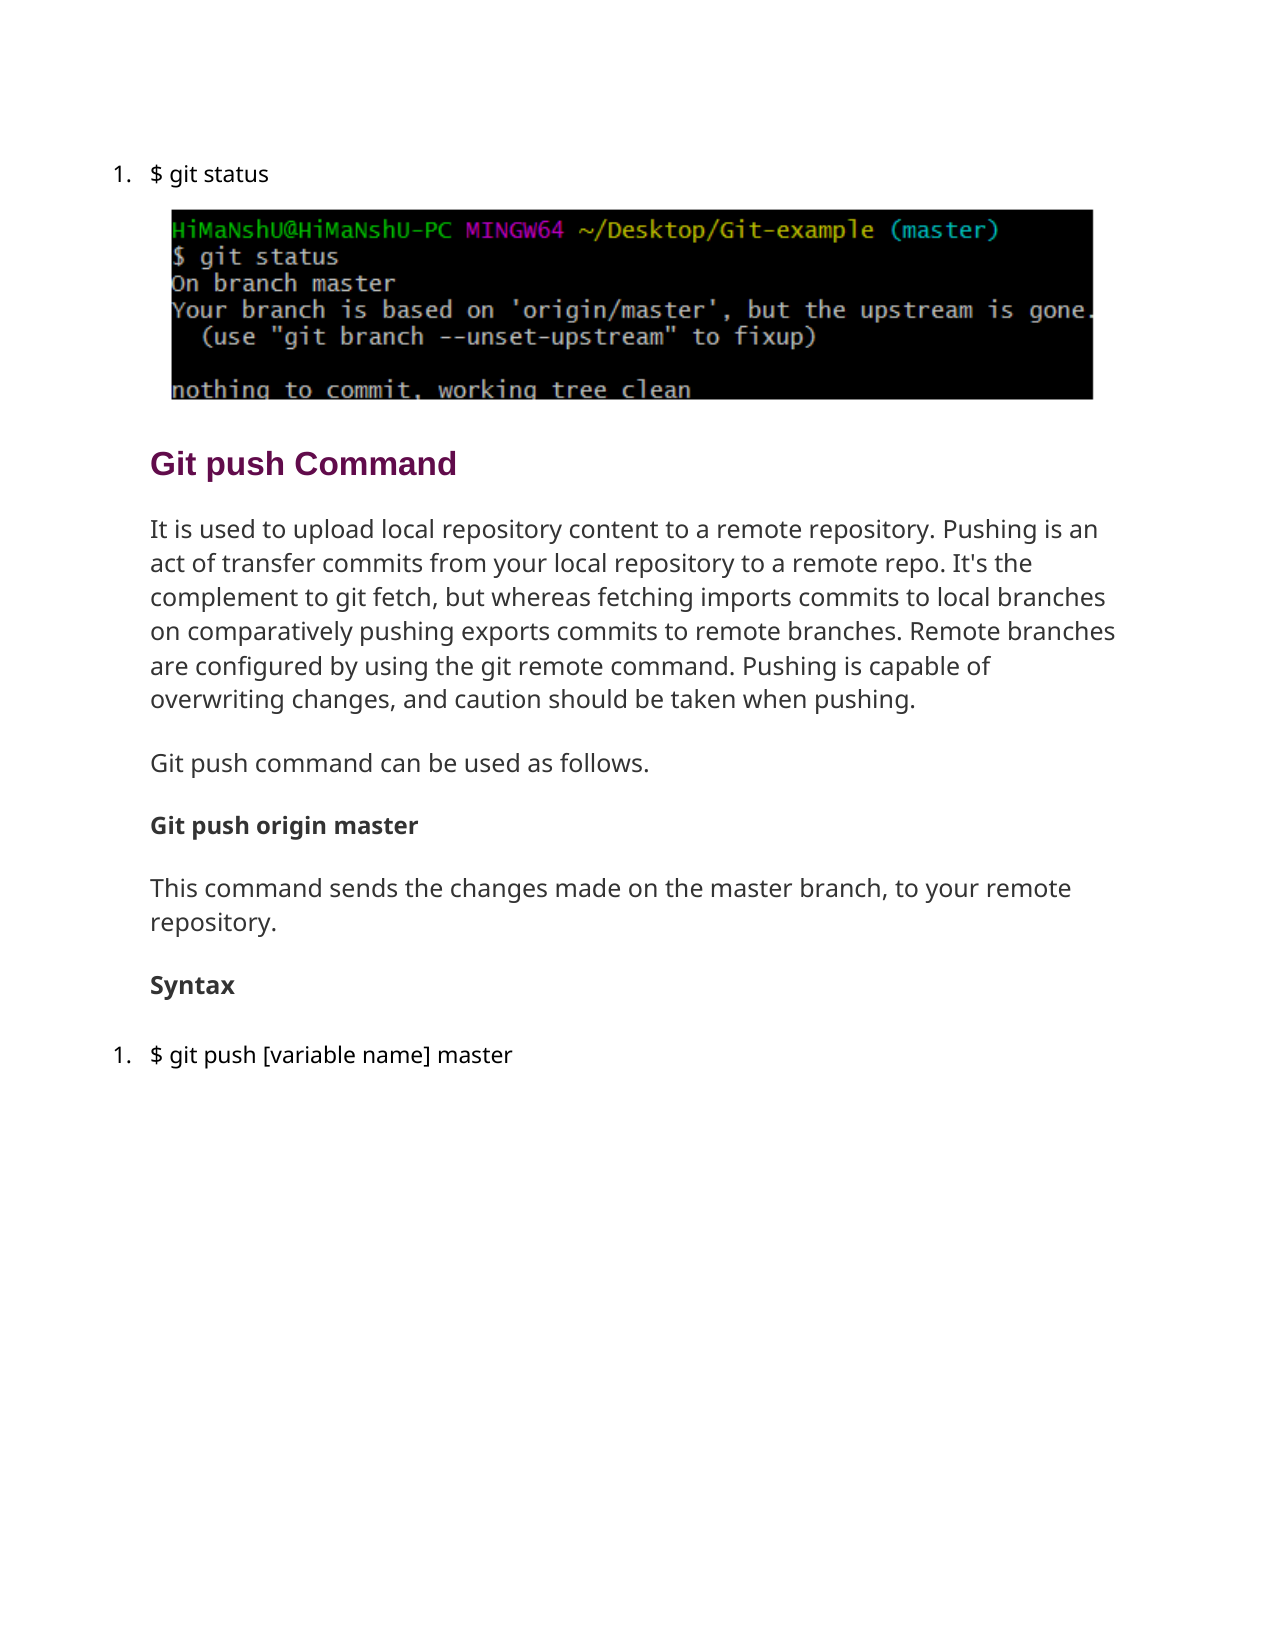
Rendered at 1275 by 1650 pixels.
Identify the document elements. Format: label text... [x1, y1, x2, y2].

list $ git push [variable name] master [112, 1031, 1125, 1070]
list $ git status [112, 150, 1125, 189]
picture [150, 189, 1123, 428]
subtitle Git push Command [150, 444, 1125, 483]
text It is used to upload local repository content to a remote repository. Pushing is an act of transfer commits from your local repository to a remote repo. It's the complement to git fetch, but whereas fetching imports commits to local branches on comparatively pushing exports commits to remote branches. Remote branches are configured by using the git remote command. Pushing is capable of overwriting changes, and caution should be taken when pushing. [150, 512, 1125, 716]
text Syntax [150, 968, 1125, 1002]
text Git push command can be used as follows. [150, 745, 1125, 779]
text Git push origin master [150, 809, 1125, 841]
text This command sends the changes made on the master branch, to your remote repository. [150, 870, 1125, 938]
